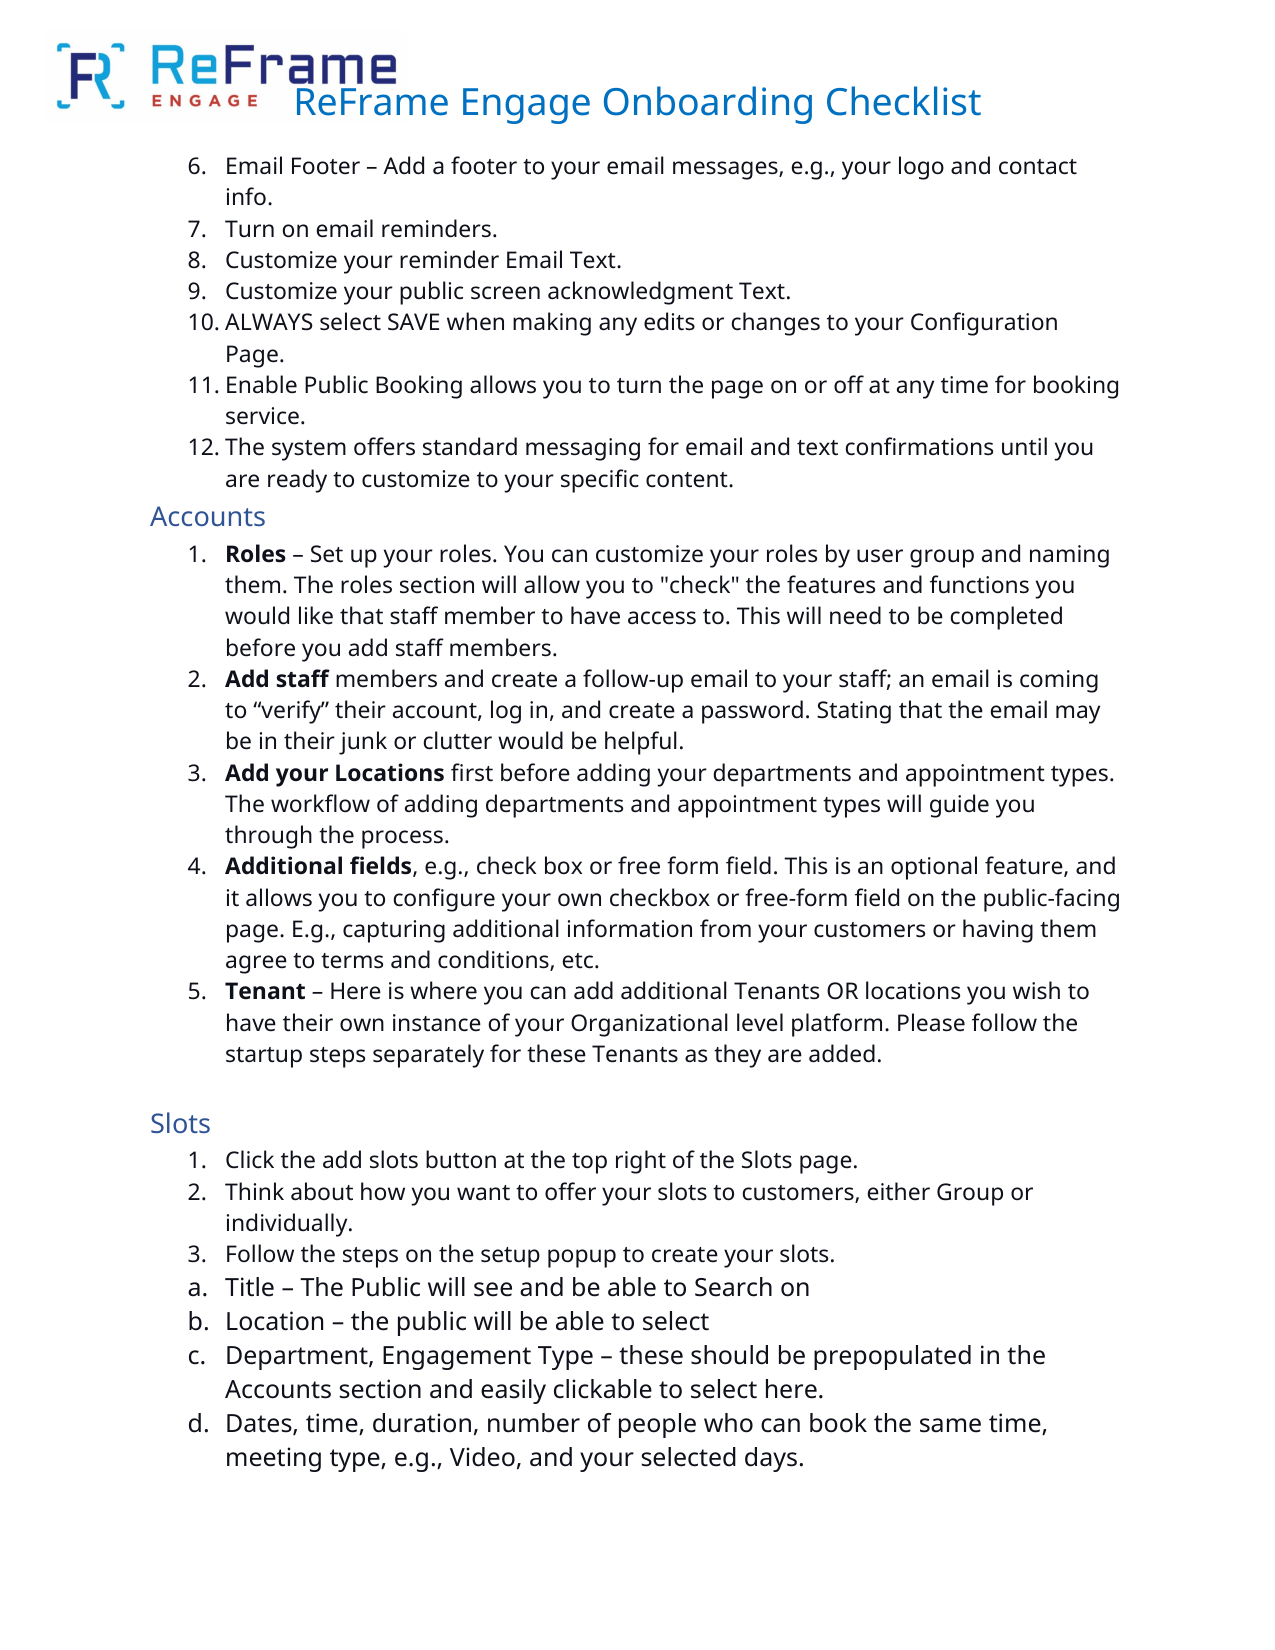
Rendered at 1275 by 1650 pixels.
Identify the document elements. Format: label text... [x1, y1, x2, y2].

list Tenant – Here is where you can add additional Tenants OR locations you wish to have their own instance of your Organizational level platform. Please follow the startup steps separately for these Tenants as they are added. [187, 975, 1125, 1069]
list Add staff members and create a follow-up email to your staff; an email is coming to “verify” their account, log in, and create a password. Stating that the email may be in their junk or clutter would be helpful. [187, 663, 1125, 756]
list The system offers standard messaging for email and text confirmations until you are ready to customize to your specific content. [187, 431, 1125, 494]
list Turn on email reminders. [187, 212, 1125, 244]
list Location – the public will be able to select [187, 1303, 1125, 1337]
list Email Footer – Add a footer to your email messages, e.g., your logo and contact info. [187, 150, 1125, 212]
list Department, Engagement Type – these should be prepopulated in the Accounts section and easily clickable to select here. [187, 1337, 1125, 1405]
subtitle Accounts [150, 498, 1125, 535]
subtitle Slots [150, 1104, 1125, 1141]
list Dates, time, duration, number of people who can book the same time, meeting type, e.g., Video, and your selected days. [187, 1405, 1125, 1473]
list Customize your reminder Email Text. [187, 244, 1125, 275]
list Additional fields, e.g., check box or free form field. This is an optional feature, and it allows you to configure your own checkbox or free-form field on the public-facing page. E.g., capturing additional information from your customers or having them agree to terms and conditions, etc. [187, 850, 1125, 975]
list Customize your public screen acknowledgment Text. [187, 275, 1125, 306]
list Think about how you want to offer your slots to customers, either Group or individually. [187, 1175, 1125, 1238]
list Click the add slots button at the top right of the Slots page. [187, 1144, 1125, 1175]
list Roles – Set up your roles. You can customize your roles by user group and naming them. The roles section will allow you to "check" the features and functions you would like that staff member to have access to. This will need to be completed before you add staff members. [187, 538, 1125, 663]
list ALWAYS select SAVE when making any edits or changes to your Configuration Page. [187, 306, 1125, 369]
list Follow the steps on the setup popup to create your slots. [187, 1238, 1125, 1269]
list Title – The Public will see and be able to Search on [187, 1269, 1125, 1303]
picture [46, 30, 408, 123]
list Enable Public Booking allows you to turn the page on or off at any time for booking service. [187, 369, 1125, 431]
list Add your Locations first before adding your departments and appointment types. The workflow of adding departments and appointment types will guide you through the process. [187, 756, 1125, 850]
